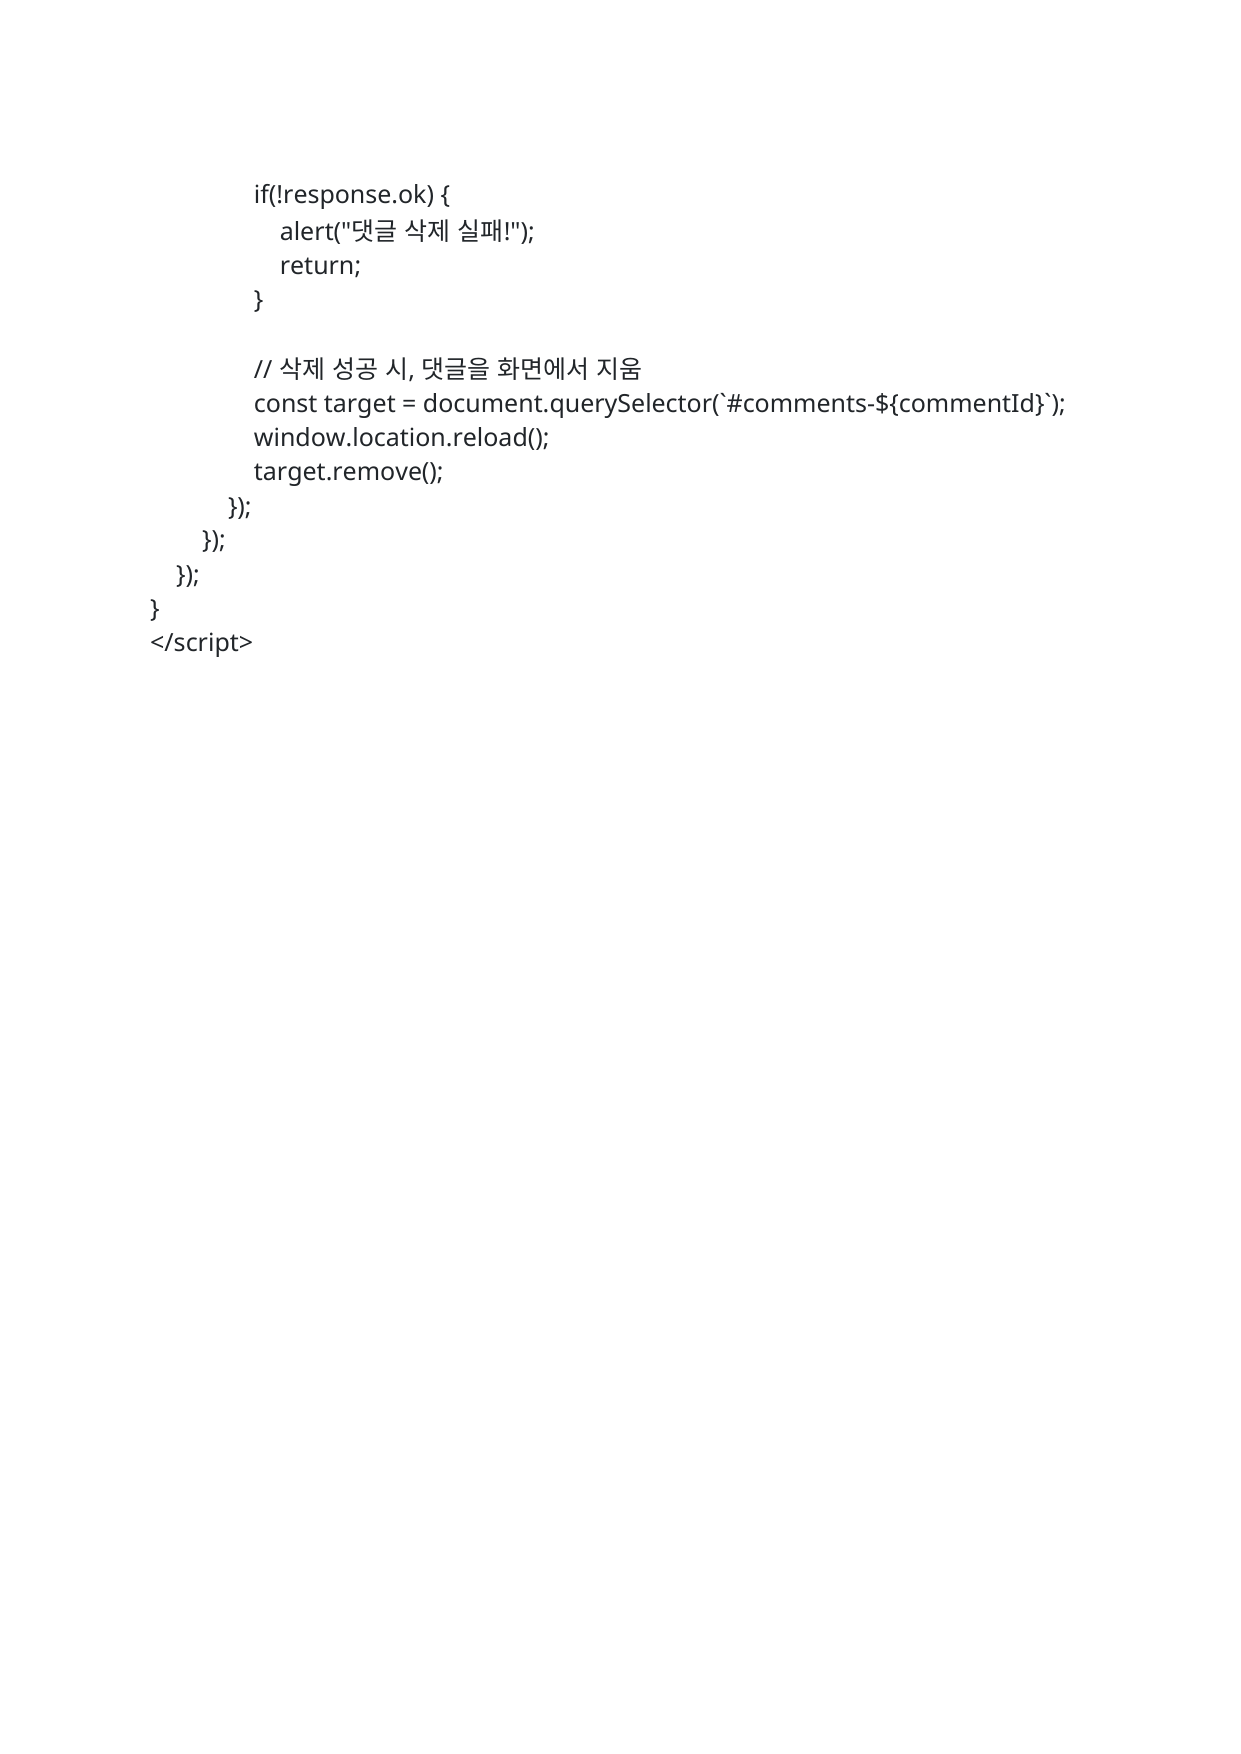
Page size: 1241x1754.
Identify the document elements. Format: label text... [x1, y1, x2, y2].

text </script> [150, 624, 1090, 658]
text // 삭제 성공 시, 댓글을 화면에서 지움 [150, 350, 1090, 386]
text }); [150, 556, 1090, 590]
text const target = document.querySelector(`#comments-${commentId}`); [150, 386, 1090, 420]
text return; [150, 247, 1090, 282]
text target.remove(); [150, 454, 1090, 488]
text } [150, 282, 1090, 316]
text alert("댓글 삭제 실패!"); [150, 211, 1090, 247]
text window.location.reload(); [150, 420, 1090, 454]
text }); [150, 522, 1090, 556]
text }); [150, 488, 1090, 522]
text if(!response.ok) { [150, 177, 1090, 211]
text } [150, 590, 1090, 624]
